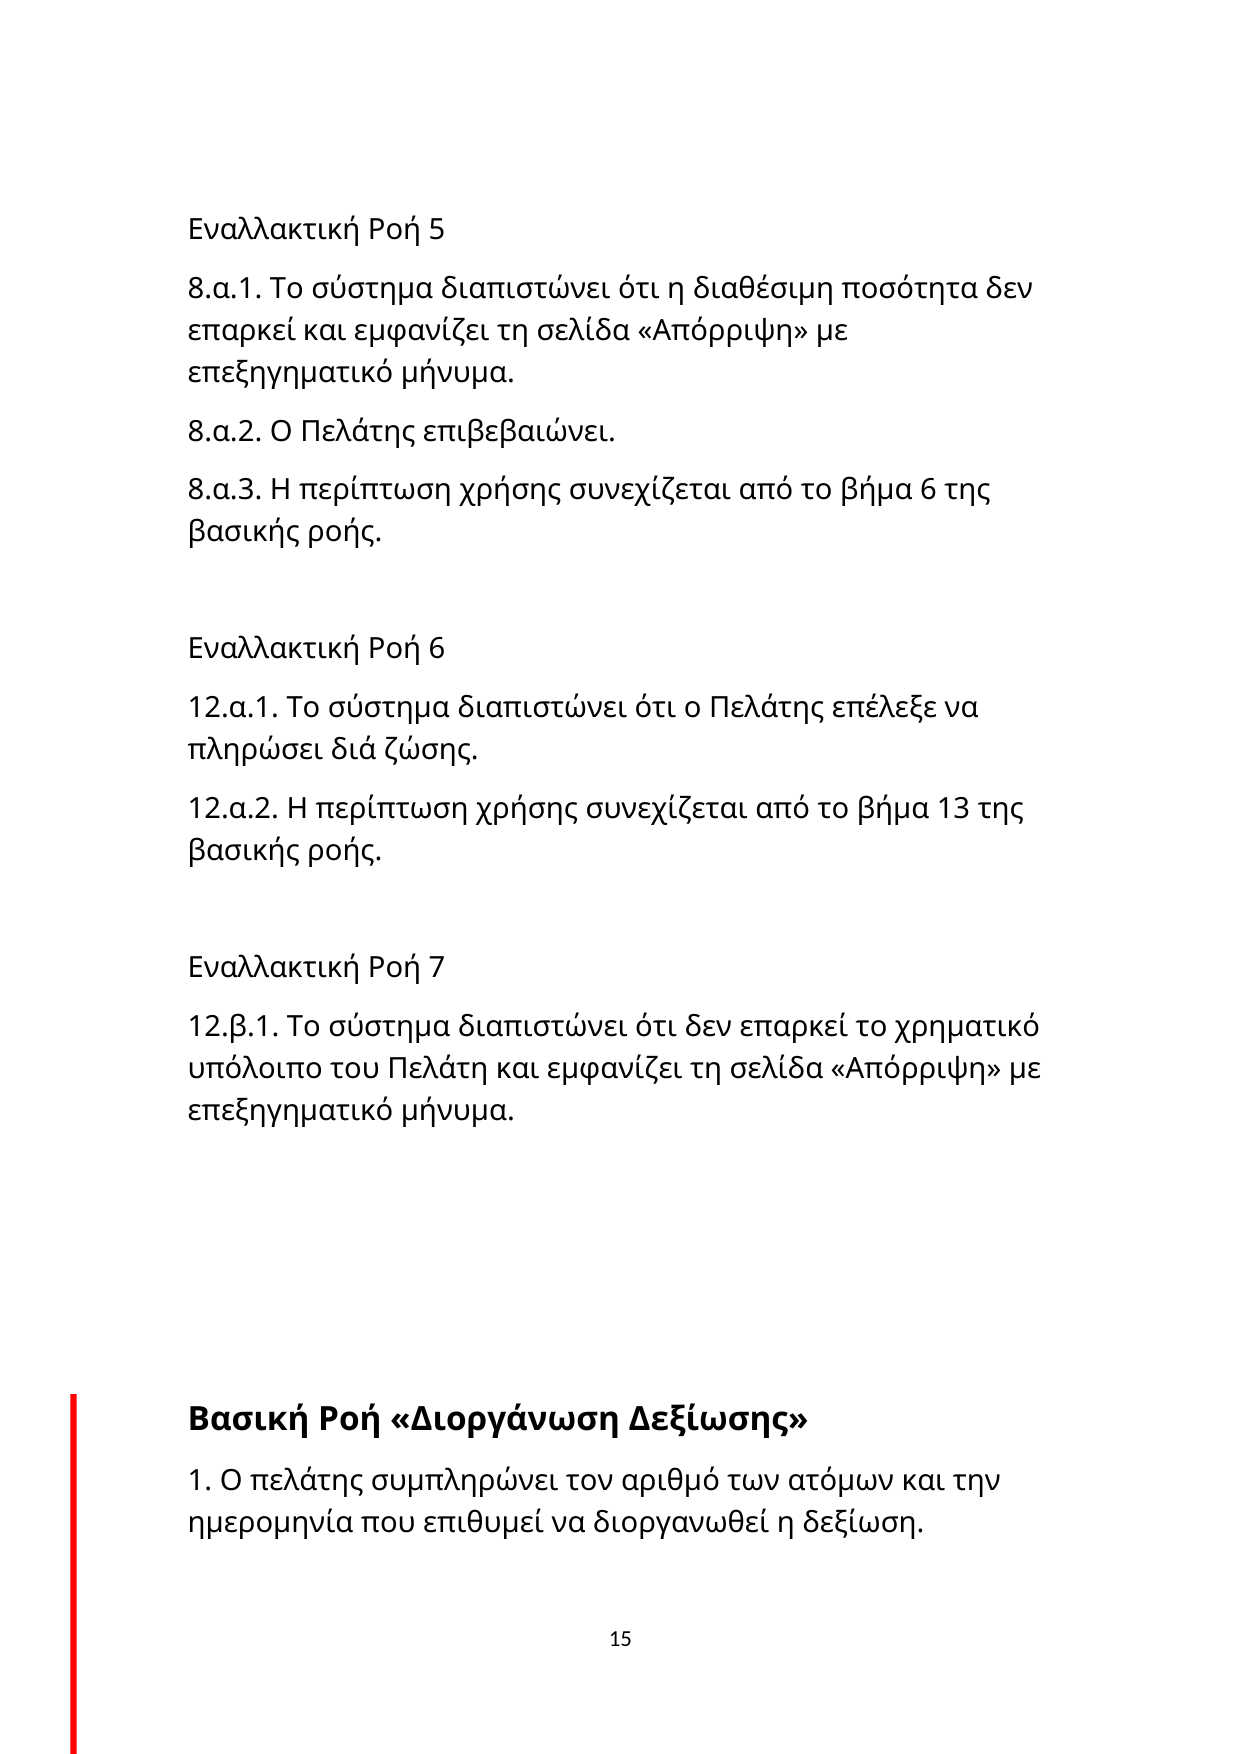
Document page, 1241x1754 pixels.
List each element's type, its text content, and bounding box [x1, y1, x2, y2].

text 12.α.1. Το σύστημα διαπιστώνει ότι ο Πελάτης επέλεξε να πληρώσει διά ζώσης. [187, 686, 1053, 768]
text Βασική Ροή «Διοργάνωση Δεξίωσης» [187, 1394, 1053, 1440]
text 12.β.1. Το σύστημα διαπιστώνει ότι δεν επαρκεί το χρηματικό υπόλοιπο του Πελάτη και εμφανίζει τη σελίδα «Απόρριψη» με επεξηγηματικό μήνυμα. [187, 1005, 1053, 1129]
text Εναλλακτική Ροή 5 [187, 209, 1053, 248]
text 1. O πελάτης συμπληρώνει τον αριθμό των ατόμων και την ημερομηνία που επιθυμεί να διοργανωθεί η δεξίωση. [187, 1459, 1053, 1541]
text 12.α.2. Η περίπτωση χρήσης συνεχίζεται από το βήμα 13 της βασικής ροής. [187, 787, 1053, 869]
text 8.α.1. Το σύστημα διαπιστώνει ότι η διαθέσιμη ποσότητα δεν επαρκεί και εμφανίζει τη σελίδα «Απόρριψη» με επεξηγηματικό μήνυμα. [187, 267, 1053, 391]
text Εναλλακτική Ροή 7 [187, 946, 1053, 986]
text 8.α.3. Η περίπτωση χρήσης συνεχίζεται από το βήμα 6 της βασικής ροής. [187, 468, 1053, 550]
text Εναλλακτική Ροή 6 [187, 628, 1053, 667]
text 8.α.2. Ο Πελάτης επιβεβαιώνει. [187, 410, 1053, 449]
